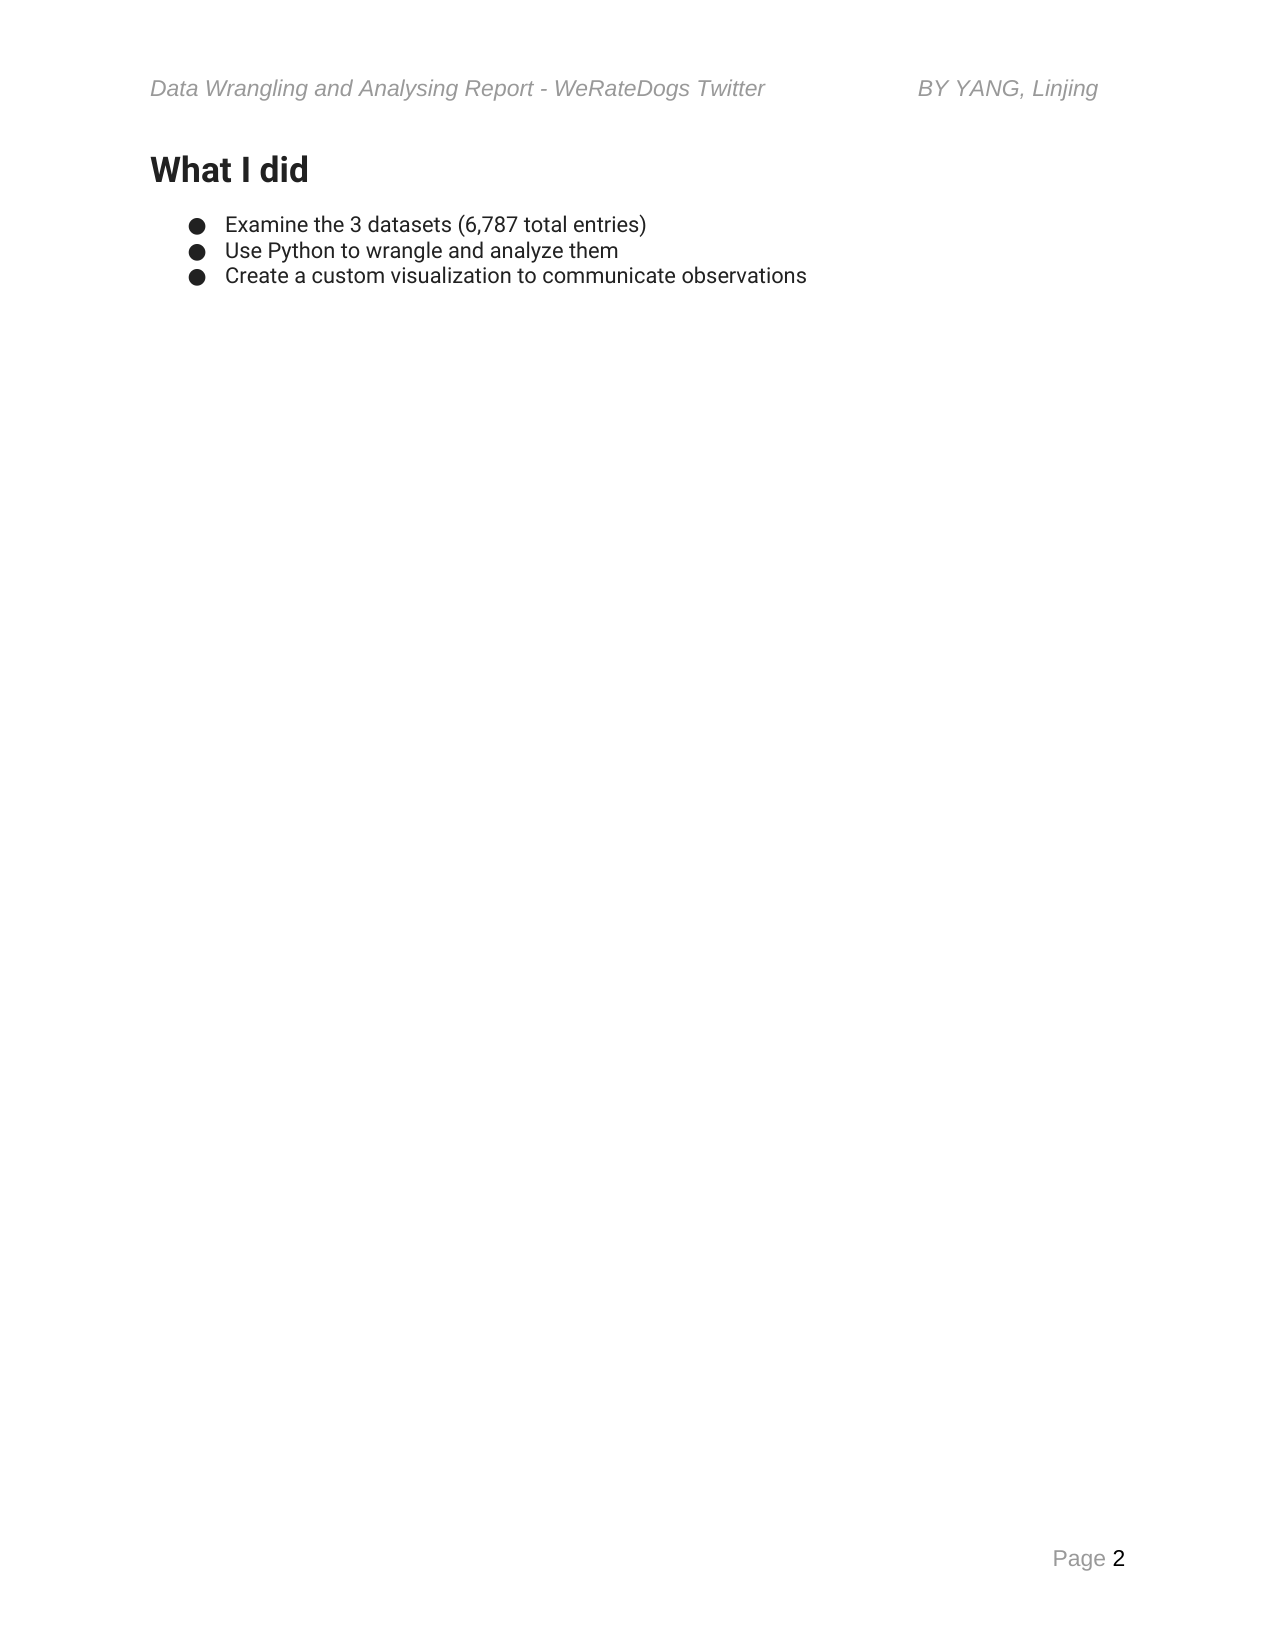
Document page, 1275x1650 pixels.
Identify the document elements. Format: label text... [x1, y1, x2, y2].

list Examine the 3 datasets (6,787 total entries) [187, 212, 1125, 238]
subtitle What I did [150, 150, 1125, 192]
list Create a custom visualization to communicate observations [187, 264, 1125, 289]
list Use Python to wrangle and analyze them [187, 238, 1125, 264]
